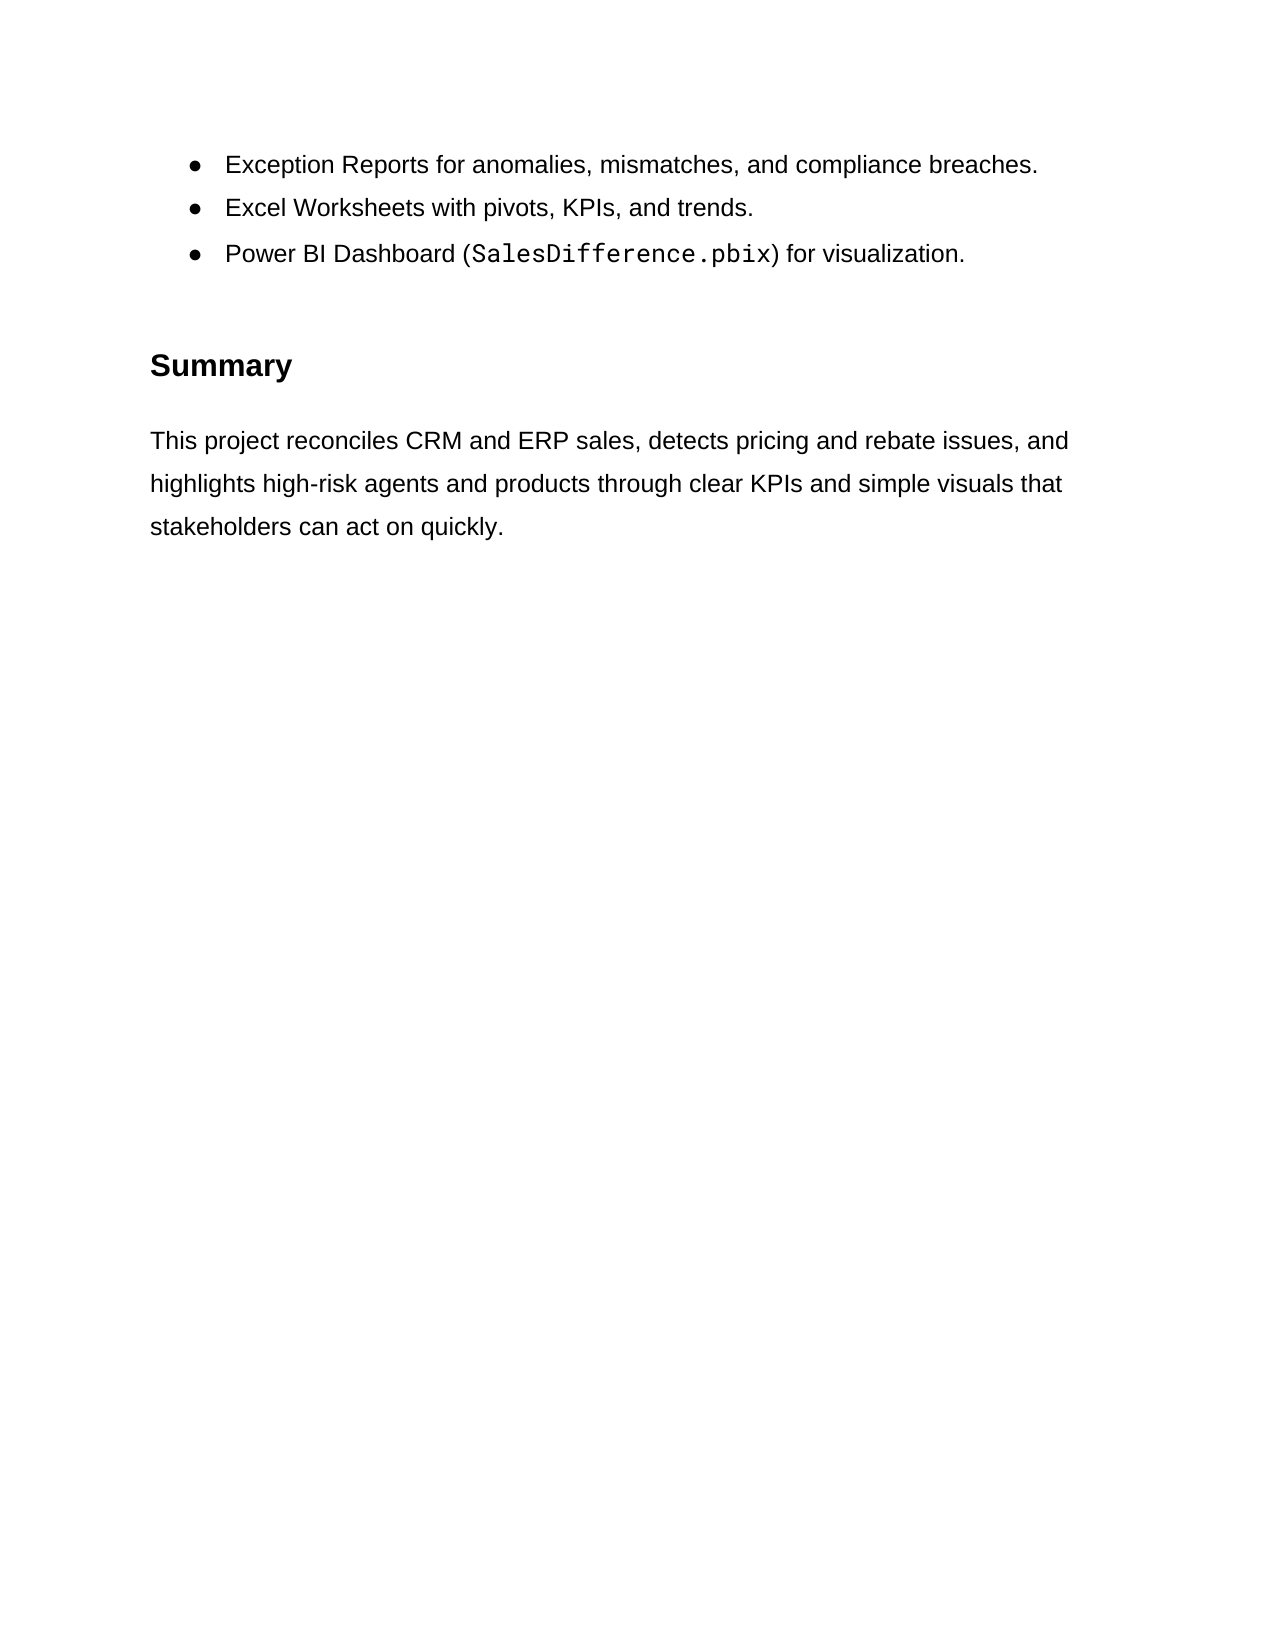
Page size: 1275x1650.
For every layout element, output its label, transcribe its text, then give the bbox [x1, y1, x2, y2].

text Summary [150, 347, 1125, 383]
list Power BI Dashboard (SalesDifference.pbix) for visualization. [187, 236, 1125, 309]
text This project reconciles CRM and ERP sales, detects pricing and rebate issues, and highlights high‑risk agents and products through clear KPIs and simple visuals that stakeholders can act on quickly. [150, 426, 1125, 541]
list Exception Reports for anomalies, mismatches, and compliance breaches. [187, 150, 1125, 179]
list Excel Worksheets with pivots, KPIs, and trends. [187, 193, 1125, 222]
